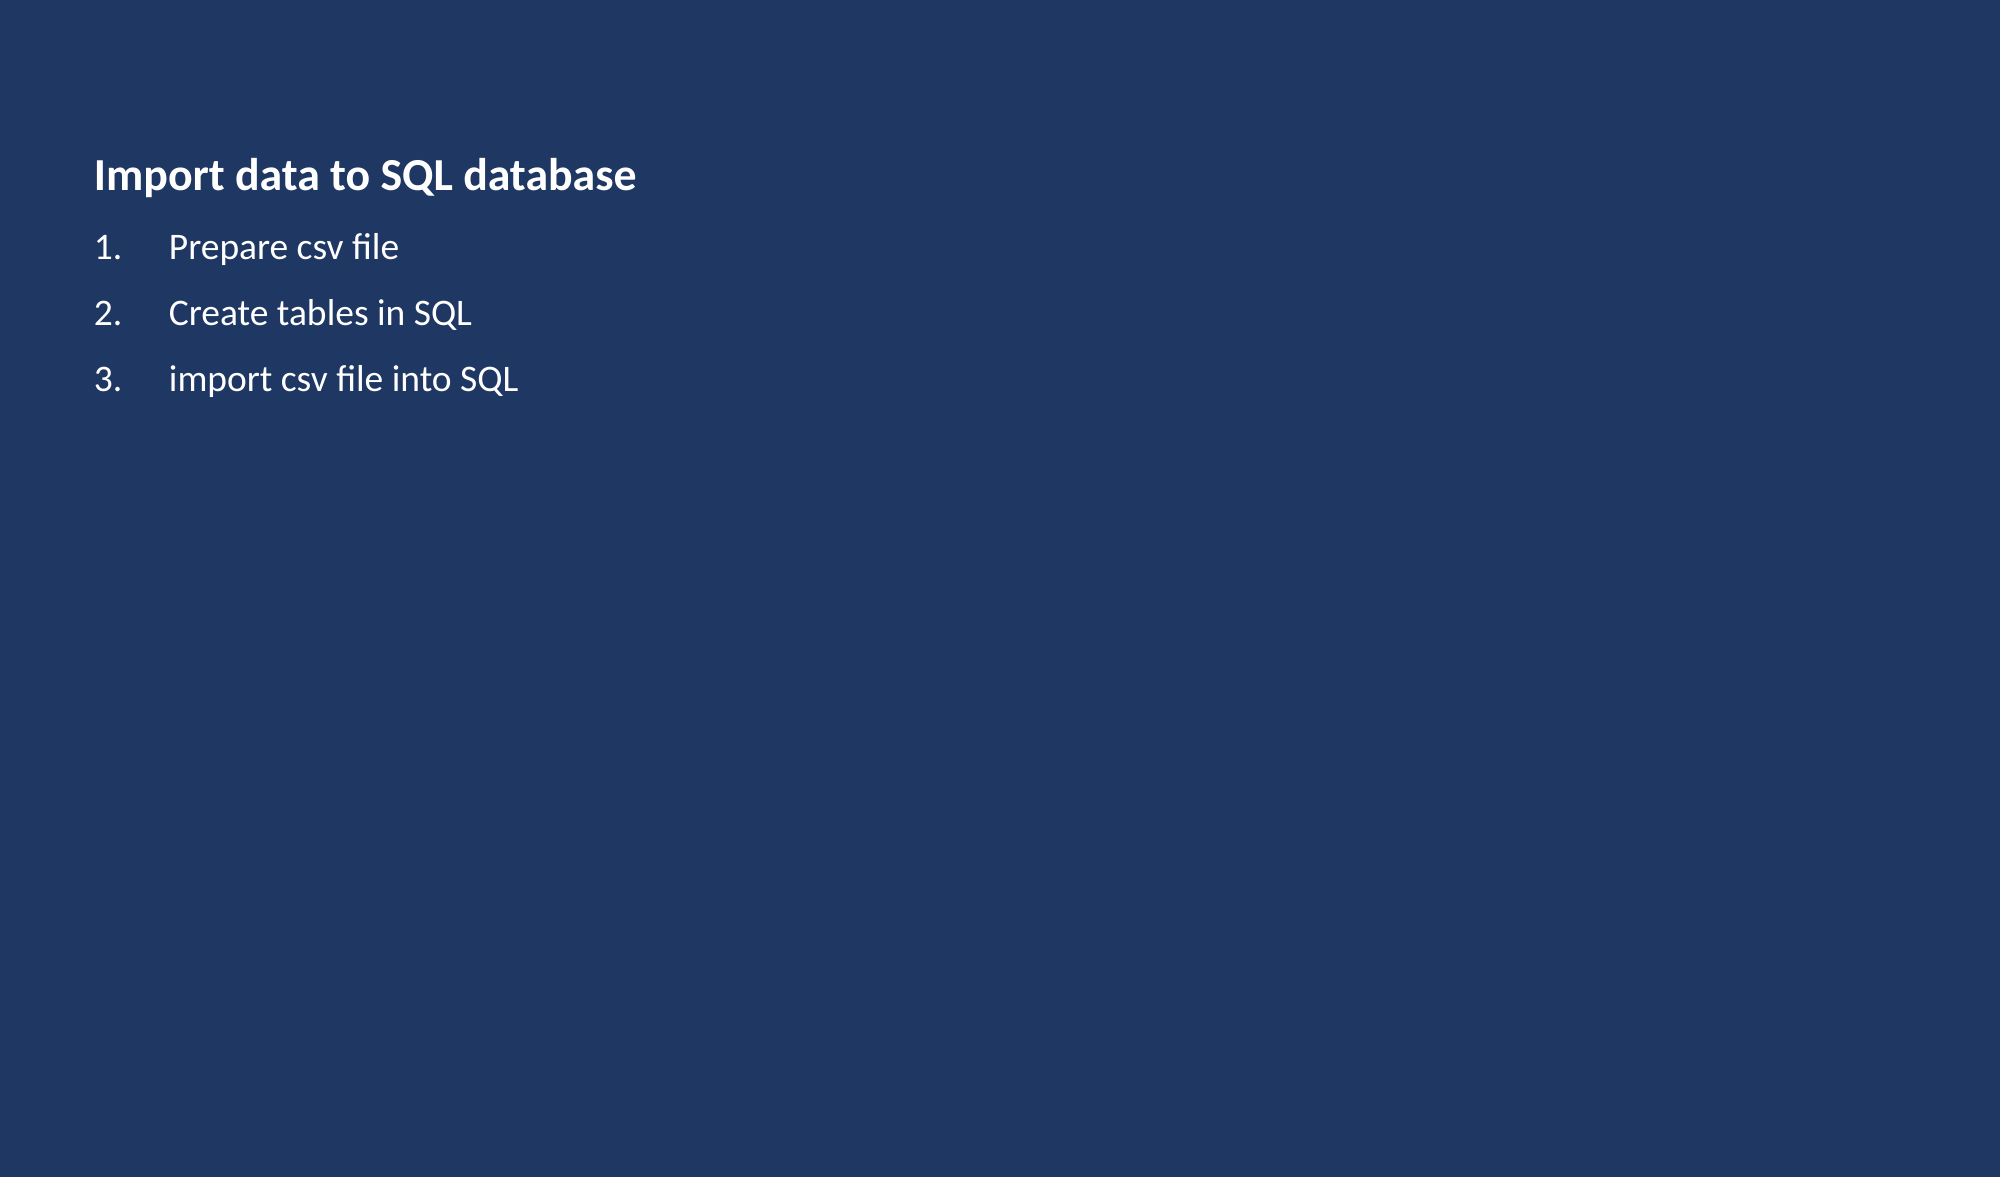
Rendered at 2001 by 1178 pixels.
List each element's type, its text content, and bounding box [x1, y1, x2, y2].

list Create tables in SQL [94, 289, 1906, 335]
list import csv file into SQL [94, 355, 1906, 401]
text Import data to SQL database [94, 146, 1906, 202]
list Prepare csv file [94, 223, 1906, 269]
